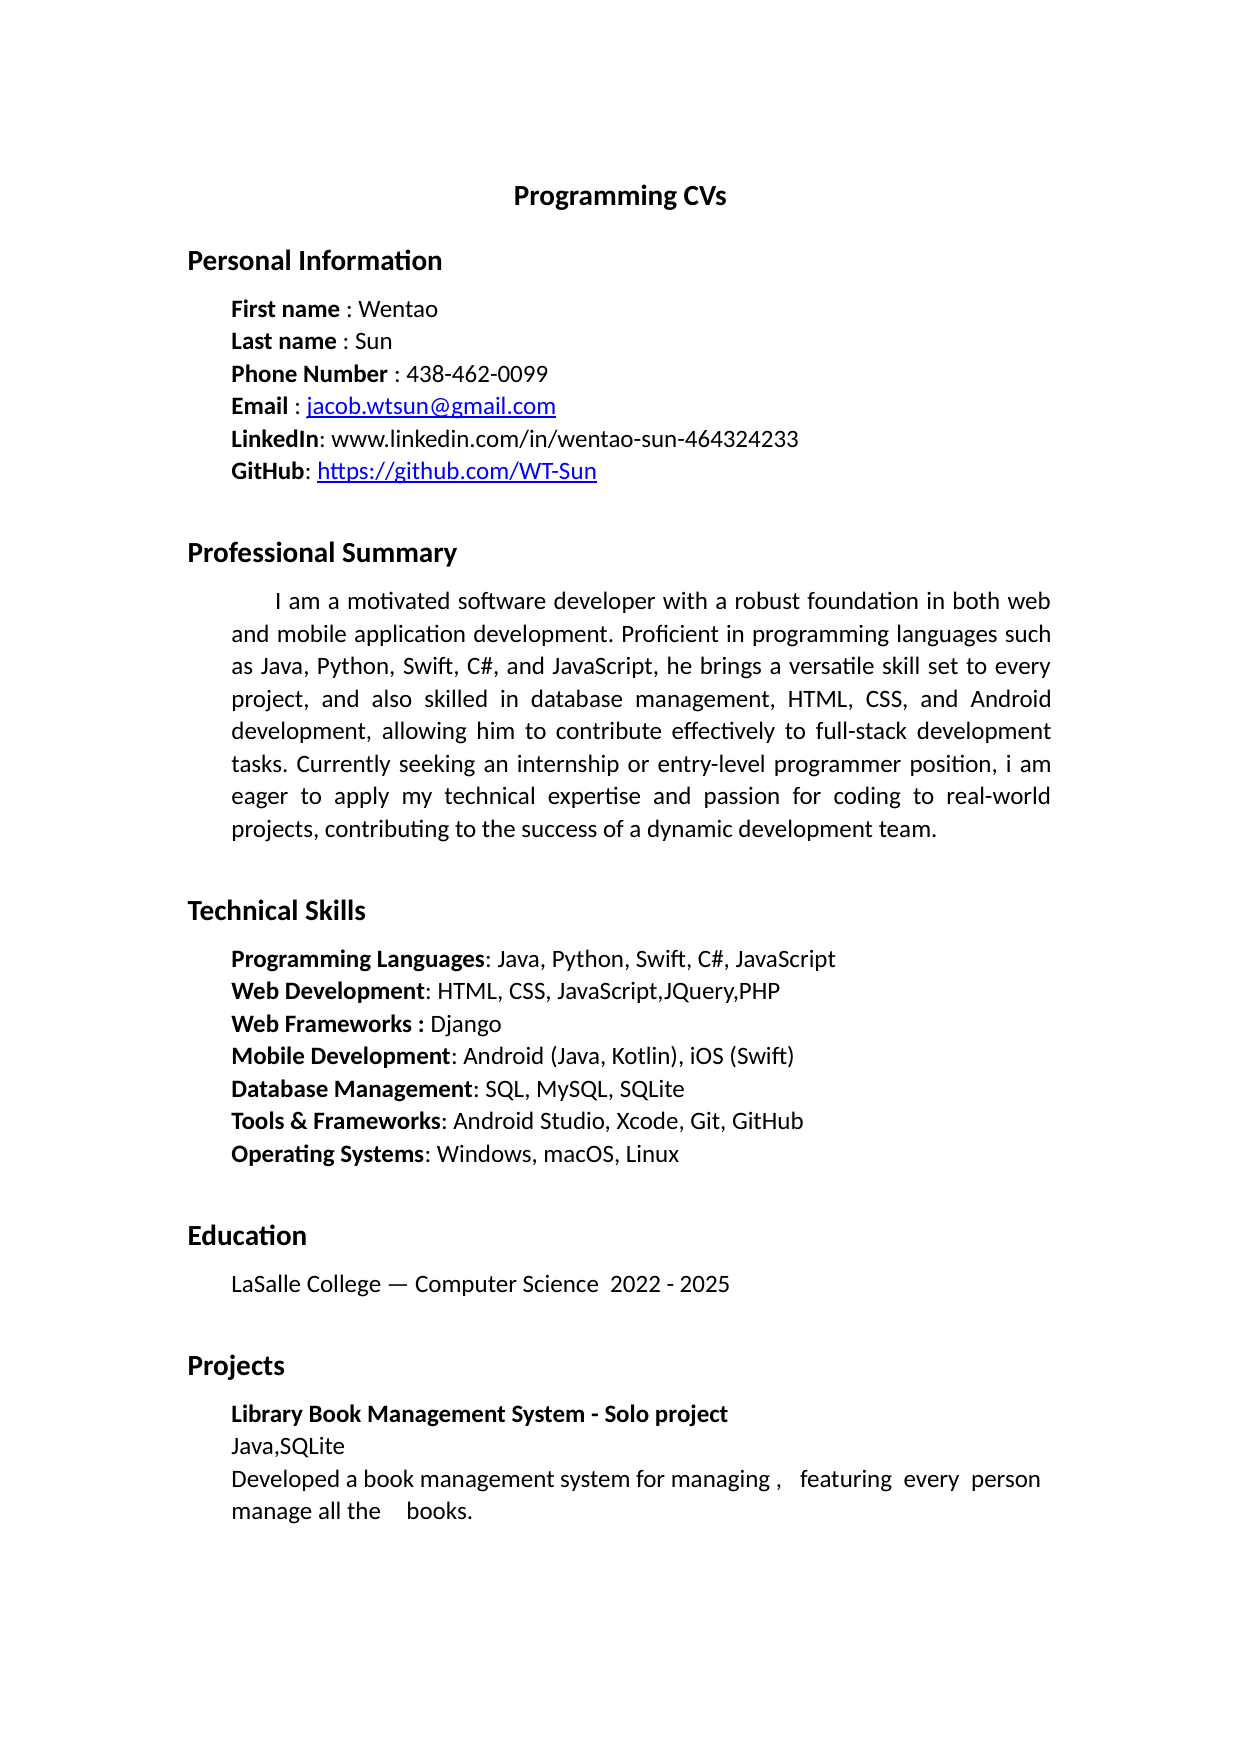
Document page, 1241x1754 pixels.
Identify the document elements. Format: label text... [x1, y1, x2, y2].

text Technical Skills [187, 877, 1053, 942]
text Phone Number : 438-462-0099 [187, 357, 1053, 389]
text Personal Information [187, 227, 1053, 292]
text Web Frameworks : Django [187, 1007, 1053, 1039]
text GitHub: https://github.com/WT-Sun [187, 454, 1053, 487]
text LinkedIn: www.linkedin.com/in/wentao-sun-464324233 [187, 422, 1053, 454]
text Projects [187, 1332, 1053, 1397]
text Developed a book management system for managing , featuring every person manage all the books. [187, 1462, 1053, 1527]
text Professional Summary [187, 519, 1053, 584]
text First name : Wentao [187, 292, 1053, 324]
text LaSalle College — Computer Science 2022 - 2025 [187, 1267, 1053, 1299]
text Programming CVs [187, 162, 1053, 227]
text Library Book Management System - Solo project [187, 1397, 1053, 1429]
text Education [187, 1202, 1053, 1267]
text Database Management: SQL, MySQL, SQLite [187, 1072, 1053, 1104]
text Email : jacob.wtsun@gmail.com [187, 389, 1053, 422]
text Tools & Frameworks: Android Studio, Xcode, Git, GitHub [187, 1104, 1053, 1137]
text Web Development: HTML, CSS, JavaScript,JQuery,PHP [187, 974, 1053, 1007]
text Java,SQLite [187, 1429, 1053, 1462]
text I am a motivated software developer with a robust foundation in both web and mobile application development. Proficient in programming languages such as Java, Python, Swift, C#, and JavaScript, he brings a versatile skill set to every project, and also skilled in database management, HTML, CSS, and Android development, allowing him to contribute effectively to full-stack development tasks. Currently seeking an internship or entry-level programmer position, i am eager to apply my technical expertise and passion for coding to real-world projects, contributing to the success of a dynamic development team. [231, 584, 1053, 844]
text Programming Languages: Java, Python, Swift, C#, JavaScript [187, 942, 1053, 974]
text Mobile Development: Android (Java, Kotlin), iOS (Swift) [187, 1039, 1053, 1072]
text Operating Systems: Windows, macOS, Linux [187, 1137, 1053, 1169]
text Last name : Sun [187, 324, 1053, 357]
